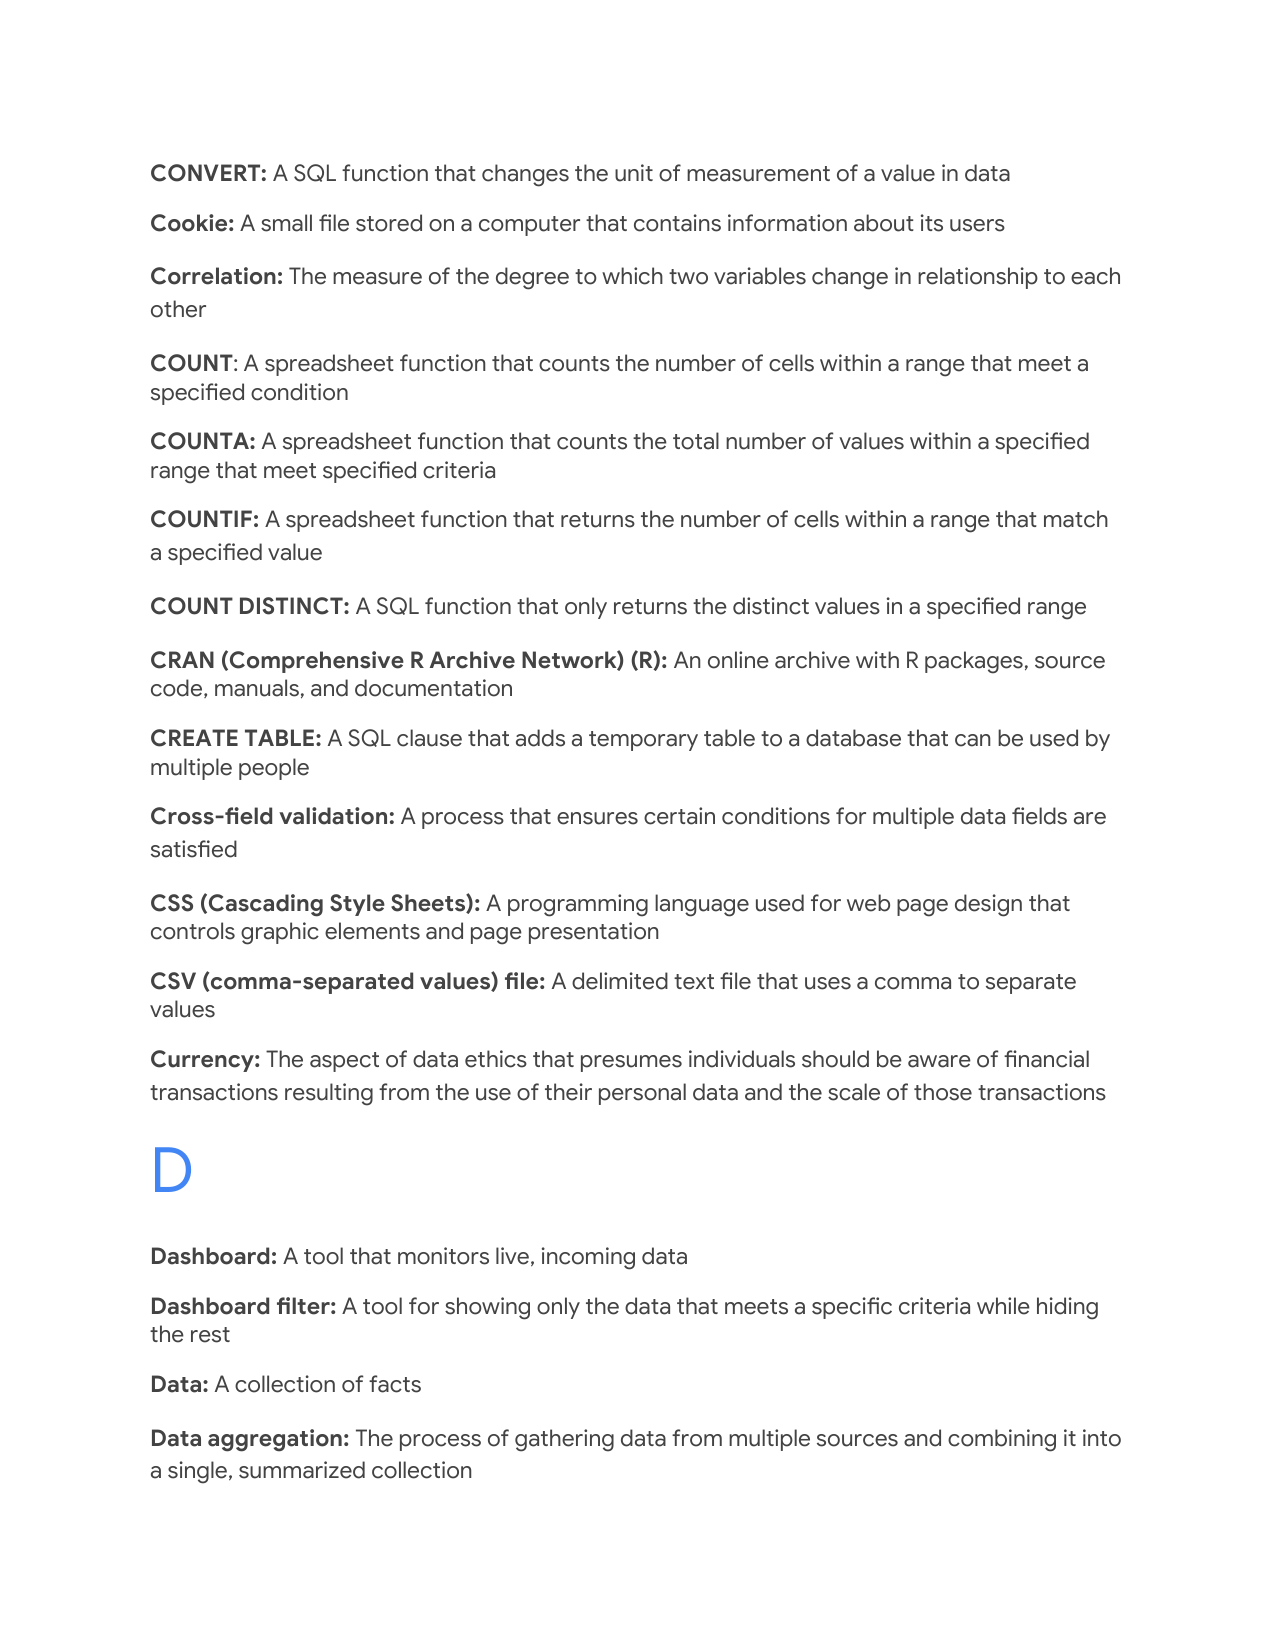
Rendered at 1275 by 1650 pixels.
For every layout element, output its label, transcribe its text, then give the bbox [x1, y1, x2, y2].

text CSV (comma-separated values) file: A delimited text file that uses a comma to separate values [150, 967, 1125, 1024]
text Data aggregation: The process of gathering data from multiple sources and combining it into a single, summarized collection [150, 1424, 1125, 1485]
text Cookie: A small file stored on a computer that contains information about its users [150, 209, 1125, 238]
text Data: A collection of facts [150, 1370, 1125, 1399]
text CRAN (Comprehensive R Archive Network) (R): An online archive with R packages, source code, manuals, and documentation [150, 646, 1125, 703]
text CREATE TABLE: A SQL clause that adds a temporary table to a database that can be used by multiple people [150, 724, 1125, 781]
text Dashboard filter: A tool for showing only the data that meets a specific criteria while hiding the rest [150, 1292, 1125, 1349]
text CSS (Cascading Style Sheets): A programming language used for web page design that controls graphic elements and page presentation [150, 889, 1125, 946]
text COUNT DISTINCT: A SQL function that only returns the distinct values in a specified range [150, 592, 1125, 621]
text Correlation: The measure of the degree to which two variables change in relationship to each other [150, 263, 1125, 324]
text CONVERT: A SQL function that changes the unit of measurement of a value in data [150, 159, 1125, 188]
text COUNT: A spreadsheet function that counts the number of cells within a range that meet a specified condition [150, 349, 1125, 407]
text COUNTA: A spreadsheet function that counts the total number of values within a specified range that meet specified criteria [150, 427, 1125, 485]
text Currency: The aspect of data ethics that presumes individuals should be aware of financial transactions resulting from the use of their personal data and the scale of those transactions [150, 1045, 1125, 1107]
text COUNTIF: A spreadsheet function that returns the number of cells within a range that match a specified value [150, 506, 1125, 567]
text Dashboard: A tool that monitors live, incoming data [150, 1242, 1125, 1271]
text Cross-field validation: A process that ensures certain conditions for multiple data fields are satisfied [150, 802, 1125, 864]
text D [150, 1132, 1125, 1210]
